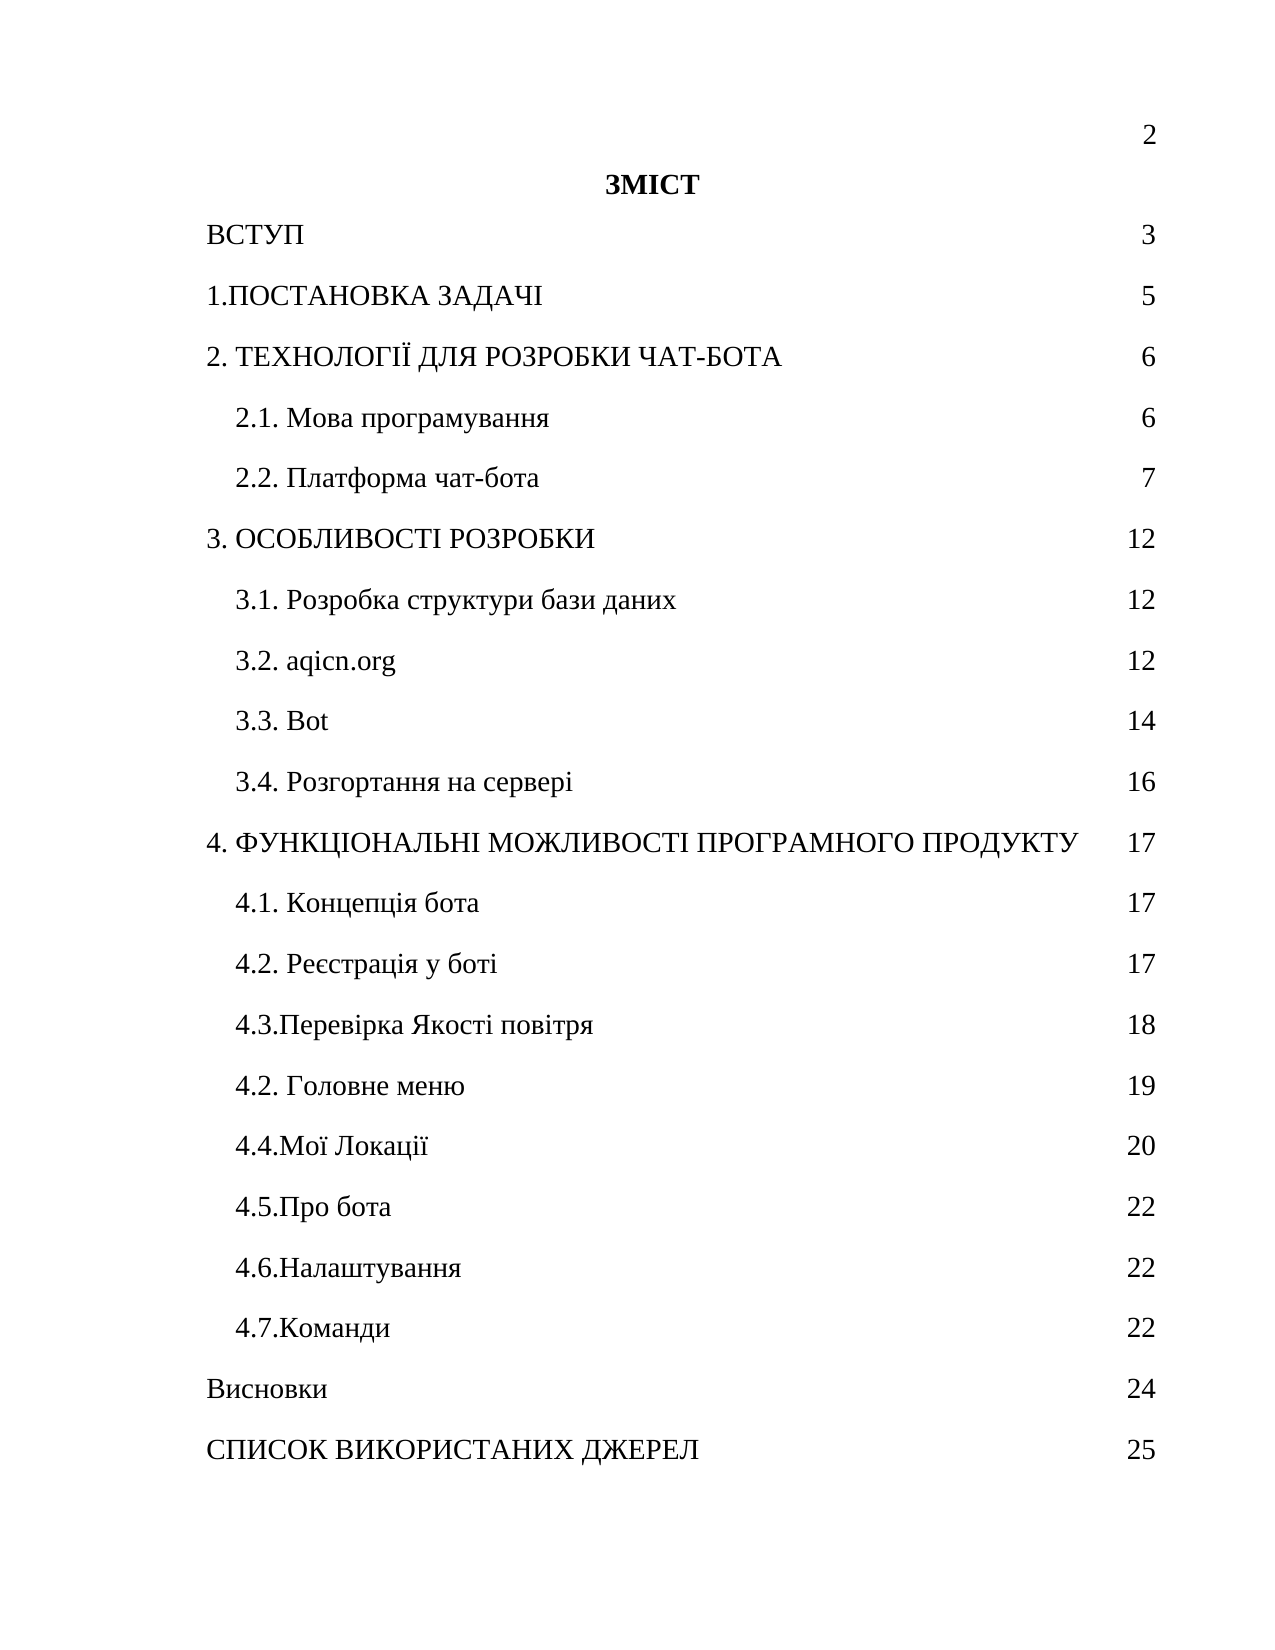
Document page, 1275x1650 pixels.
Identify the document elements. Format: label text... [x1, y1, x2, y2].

text ЗМІСТ [148, 167, 1157, 201]
